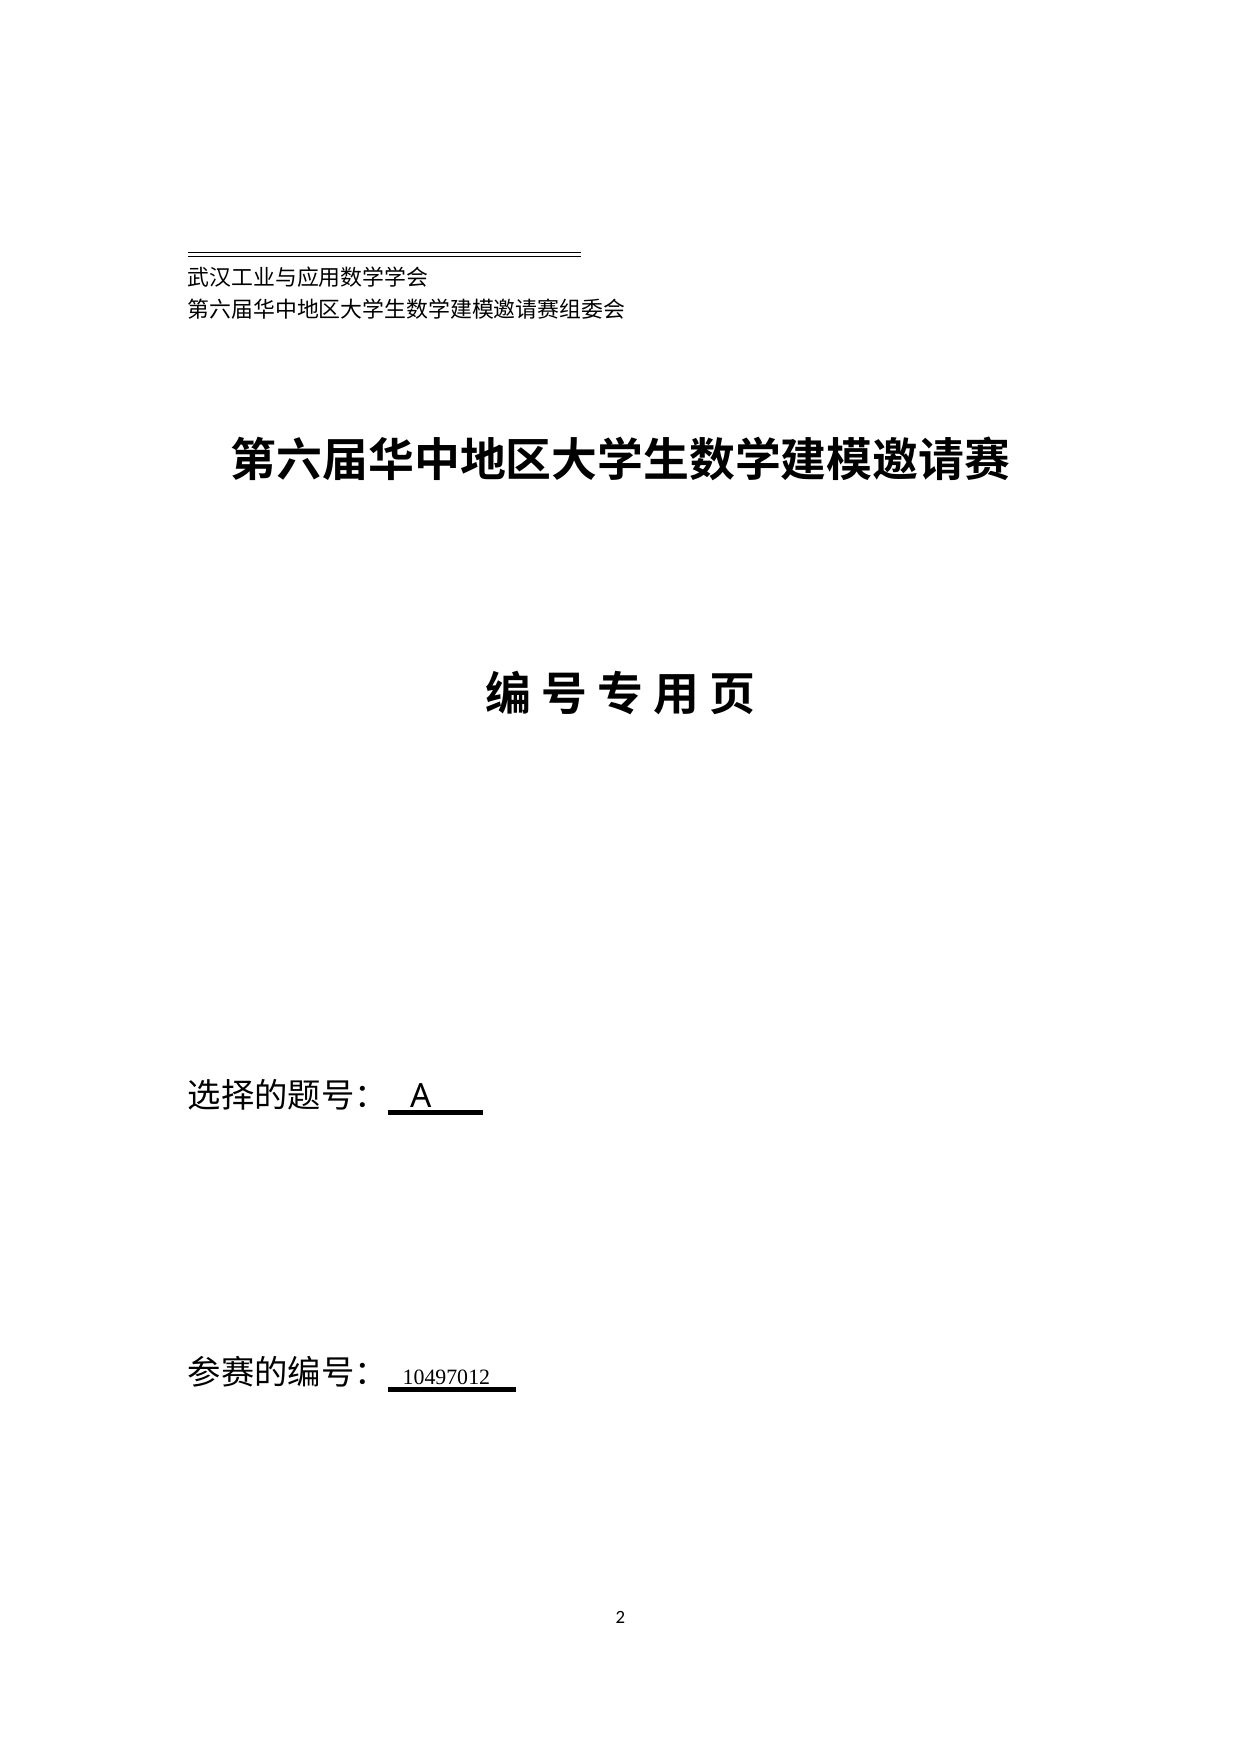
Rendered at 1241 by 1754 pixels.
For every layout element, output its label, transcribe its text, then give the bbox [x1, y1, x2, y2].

text 第六届华中地区大学生数学建模邀请赛组委会 [187, 292, 1053, 324]
text 武汉工业与应用数学学会 [187, 259, 1053, 292]
text 选择的题号： A [187, 1069, 1053, 1117]
subtitle 第六届华中地区大学生数学建模邀请赛 编 号 专 用 页 [187, 407, 1053, 740]
text 参赛的编号： 10497012 [187, 1346, 1053, 1394]
